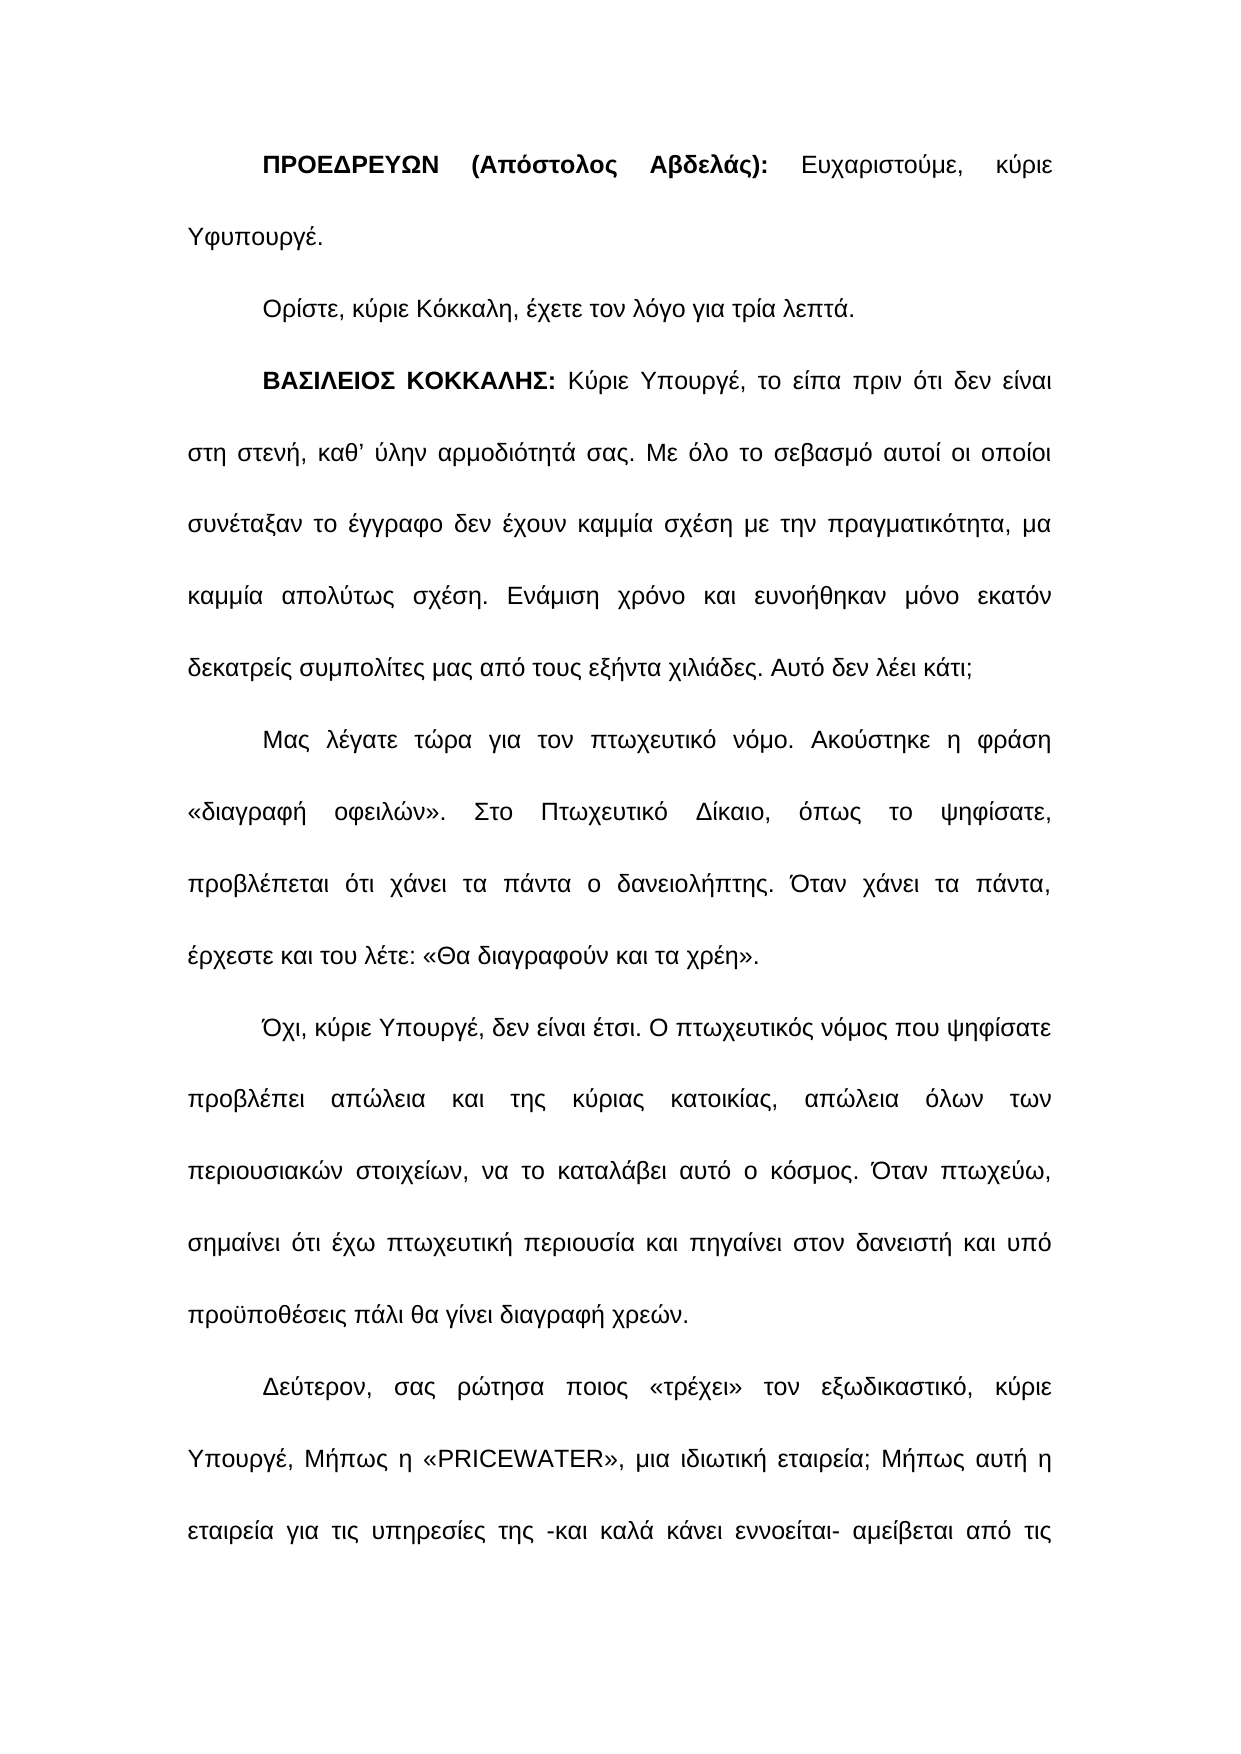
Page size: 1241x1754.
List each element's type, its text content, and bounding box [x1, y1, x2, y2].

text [187, 1372, 1053, 1544]
text Όχι, κύριε Υπουργέ, δεν είναι έτσι. Ο πτωχευτικός νόμος που ψηφίσατε προβλέπει απώλεια και της κύριας κατοικίας, απώλεια όλων των περιουσιακών στοιχείων, να το καταλάβει αυτό ο κόσμος. Όταν πτωχεύω, σημαίνει ότι έχω πτωχευτική περιουσία και πηγαίνει στον δανειστή και υπό προϋποθέσεις πάλι θα γίνει διαγραφή χρεών. [187, 1012, 1053, 1329]
text Μας λέγατε τώρα για τον πτωχευτικό νόμο. Ακούστηκε η φράση «διαγραφή οφειλών». Στο Πτωχευτικό Δίκαιο, όπως το ψηφίσατε, προβλέπεται ότι χάνει τα πάντα ο δανειολήπτης. Όταν χάνει τα πάντα, έρχεστε και του λέτε: «Θα διαγραφούν και τα χρέη». [187, 725, 1053, 969]
text ΒΑΣΙΛΕΙΟΣ ΚΟΚΚΑΛΗΣ: Κύριε Υπουργέ, το είπα πριν ότι δεν είναι στη στενή, καθ’ ύλην αρμοδιότητά σας. Με όλο το σεβασμό αυτοί οι οποίοι συνέταξαν το έγγραφο δεν έχουν καμμία σχέση με την πραγματικότητα, μα καμμία απολύτως σχέση. Ενάμιση χρόνο και ευνοήθηκαν μόνο εκατόν δεκατρείς συμπολίτες μας από τους εξήντα χιλιάδες. Αυτό δεν λέει κάτι; [187, 366, 1053, 682]
text Ορίστε, κύριε Κόκκαλη, έχετε τον λόγο για τρία λεπτά. [187, 294, 1053, 322]
text ΠΡΟΕΔΡΕΥΩΝ (Απόστολος Αβδελάς): Ευχαριστούμε, κύριε Υφυπουργέ. [187, 150, 1053, 251]
